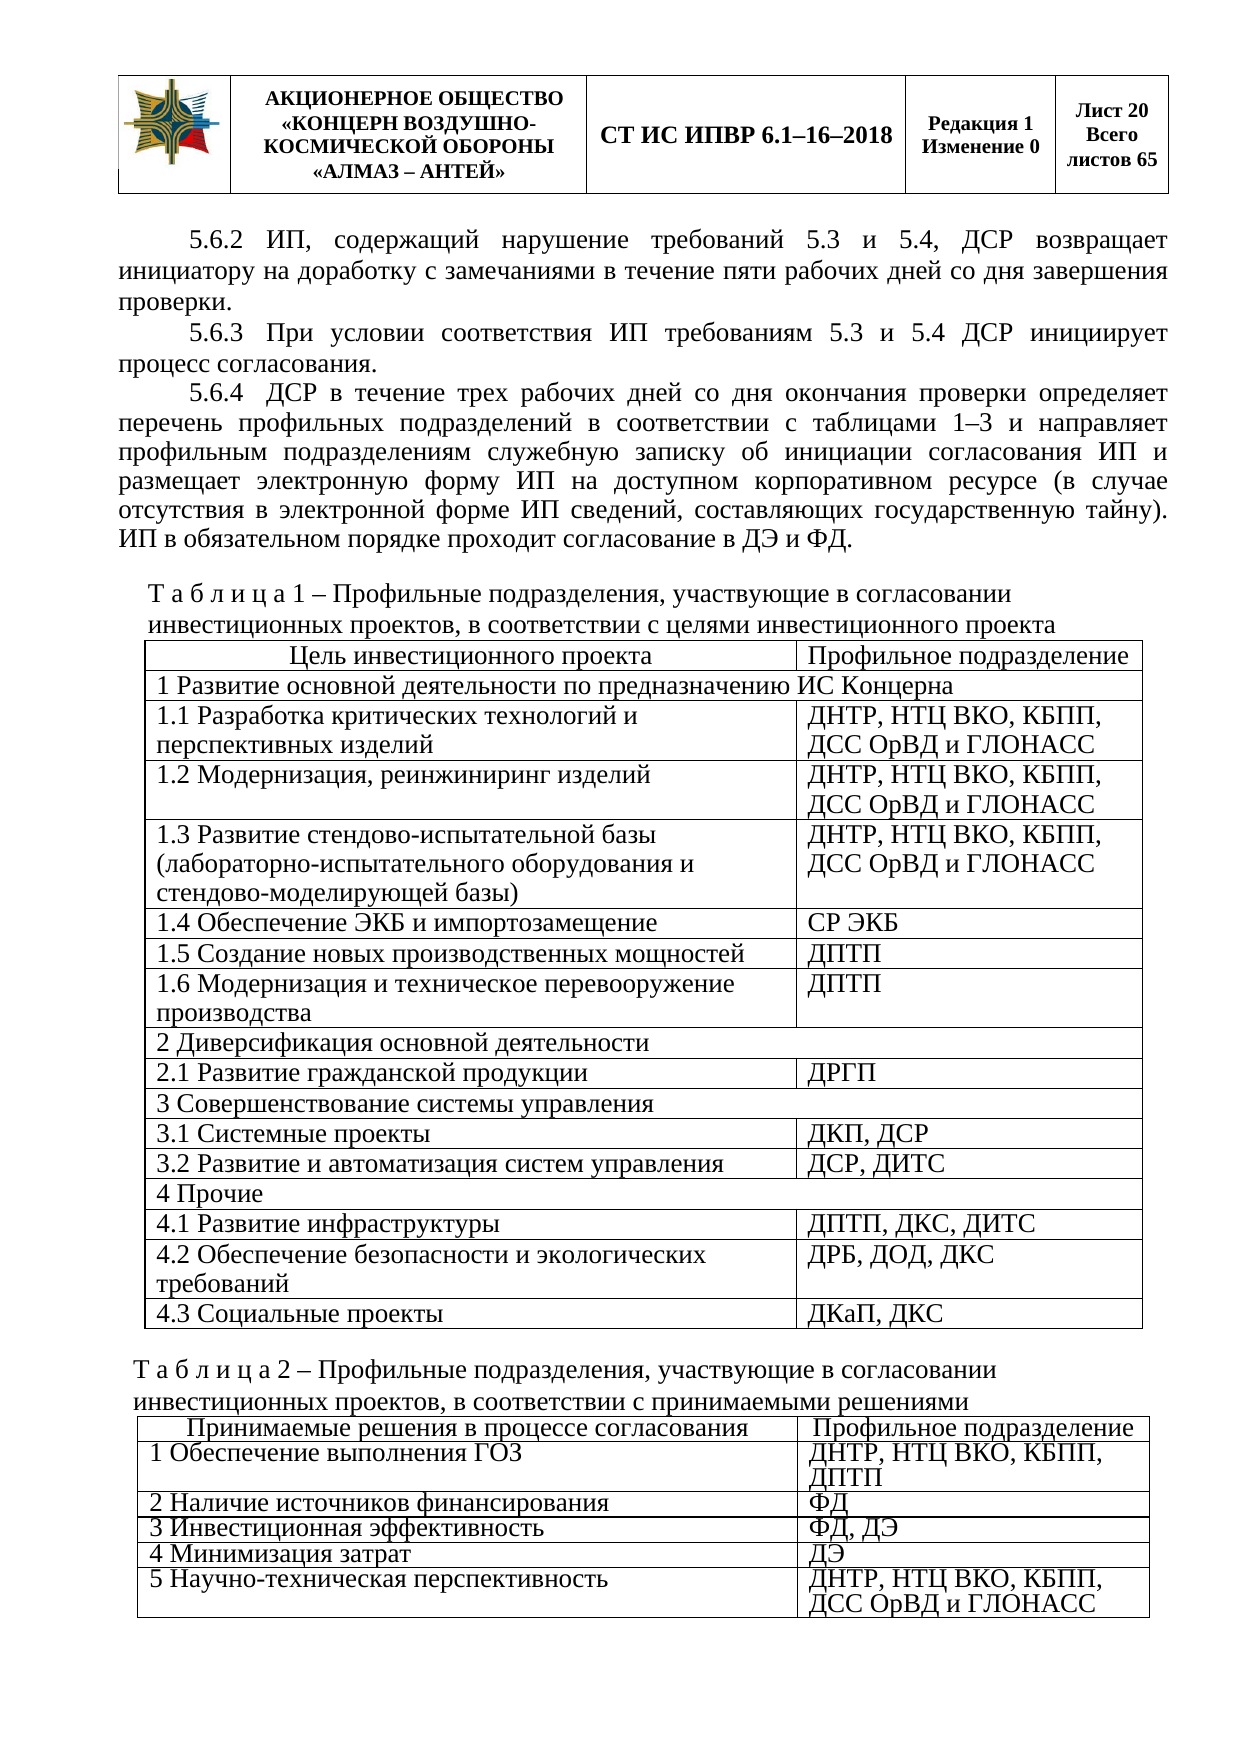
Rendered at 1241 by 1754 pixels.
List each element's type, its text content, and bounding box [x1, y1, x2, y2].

table_cell ДРГП [797, 1059, 1142, 1088]
table_cell 2 Диверсификация основной деятельности [146, 1028, 1142, 1057]
table_cell 1.1 Разработка критических технологий и перспективных изделий [146, 701, 796, 759]
table_cell 4.3 Социальные проекты [146, 1299, 796, 1328]
table_cell ФД [798, 1492, 1149, 1516]
table_cell 1 Развитие основной деятельности по предназначению ИС Концерна [146, 671, 1142, 700]
table_cell 4.1 Развитие инфраструктуры [146, 1210, 796, 1239]
list ДСР в течение трех рабочих дней со дня окончания проверки определяет перечень профильных подразделений в соответствии с таблицами 1–3 и направляет профильным подразделениям служебную записку об инициации согласования ИП и размещает электронную форму ИП на доступном корпоративном ресурсе (в случае отсутствия в электронной форме ИП сведений, составляющих государственную тайну). ИП в обязательном порядке проходит согласование в ДЭ и ФД. [118, 378, 1169, 553]
table_cell ДНТР, НТЦ ВКО, КБПП, ДСС ОрВД и ГЛОНАСС [797, 761, 1142, 819]
table_cell 3 Совершенствование системы управления [146, 1089, 1142, 1118]
table_header Профильное подразделение [869, 1417, 1149, 1441]
table_cell 3 Инвестиционная эффективность [408, 1518, 797, 1542]
table_cell 4 Прочие [146, 1179, 1142, 1208]
table_cell ДНТР, НТЦ ВКО, КБПП, ДСС ОрВД и ГЛОНАСС [798, 1568, 1149, 1617]
list При условии соответствия ИП требованиям 5.3 и 5.4 ДСР инициирует процесс согласования. [118, 316, 1169, 378]
table_cell ДПТП, ДКС, ДИТС [797, 1210, 1142, 1239]
table_header Цель инвестиционного проекта [146, 641, 796, 670]
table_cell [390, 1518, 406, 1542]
table_cell ФД, ДЭ [798, 1518, 836, 1542]
table_cell 2 Наличие источников финансирования [138, 1492, 424, 1516]
table_cell ДНТР, НТЦ ВКО, КБПП, ДПТП [798, 1442, 1149, 1491]
table_cell 1.3 Развитие стендово-испытательной базы (лабораторно-испытательного оборудования и стендово-моделирующей базы) [146, 820, 796, 907]
table_cell ДЭ [798, 1543, 1149, 1567]
table_cell ДПТП [797, 969, 1142, 1027]
text Т а б л и ц а 2 – Профильные подразделения, участвующие в согласовании инвестиционных проектов, в соответствии с принимаемыми решениями [133, 1353, 1169, 1416]
table_header Профильное подразделение [798, 1417, 867, 1441]
table_cell ФД, ДЭ [845, 1518, 868, 1542]
table_cell ДНТР, НТЦ ВКО, КБПП, ДСС ОрВД и ГЛОНАСС [797, 701, 1142, 759]
table_cell 4.2 Обеспечение безопасности и экологических требований [146, 1240, 796, 1298]
table_cell 3.1 Системные проекты [146, 1119, 796, 1148]
table_cell СР ЭКБ [797, 909, 1142, 938]
table_cell ФД, ДЭ [877, 1518, 1149, 1542]
table_cell 5 Научно-техническая перспективность [138, 1568, 797, 1617]
table_cell 1.4 Обеспечение ЭКБ и импортозамещение [146, 909, 796, 938]
table_cell ДНТР, НТЦ ВКО, КБПП, ДСС ОрВД и ГЛОНАСС [797, 820, 1142, 907]
table_cell ДКаП, ДКС [797, 1299, 1142, 1328]
table_cell ДПТП [797, 939, 1142, 968]
table_cell 1.2 Модернизация, реинжиниринг изделий [146, 761, 796, 819]
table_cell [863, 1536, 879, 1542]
table_header Профильное подразделение [797, 641, 1142, 670]
table_cell 2.1 Развитие гражданской продукции [146, 1059, 796, 1088]
table_cell 3.2 Развитие и автоматизация систем управления [146, 1149, 796, 1178]
table_cell ДСР, ДИТС [797, 1149, 1142, 1178]
table_cell 1 Обеспечение выполнения ГОЗ [138, 1442, 797, 1491]
text Т а б л и ц а 1 – Профильные подразделения, участвующие в согласовании инвестиционных проектов, в соответствии с целями инвестиционного проекта [148, 577, 1169, 640]
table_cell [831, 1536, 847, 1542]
table_cell ДКП, ДСР [797, 1119, 1142, 1148]
picture [118, 76, 225, 169]
list ИП, содержащий нарушение требований 5.3 и 5.4, ДСР возвращает инициатору на доработку с замечаниями в течение пяти рабочих дней со дня завершения проверки. [118, 223, 1169, 316]
table_cell 1.6 Модернизация и техническое перевооружение производства [146, 969, 796, 1027]
table_cell 4 Минимизация затрат [138, 1543, 797, 1567]
table_cell 3 Инвестиционная эффективность [138, 1518, 388, 1542]
table_cell ДРБ, ДОД, ДКС [797, 1240, 1142, 1298]
table_cell 2 Наличие источников финансирования [426, 1492, 797, 1516]
table_header Принимаемые решения в процессе согласования [138, 1417, 797, 1441]
table_cell 1.5 Создание новых производственных мощностей [146, 939, 796, 968]
